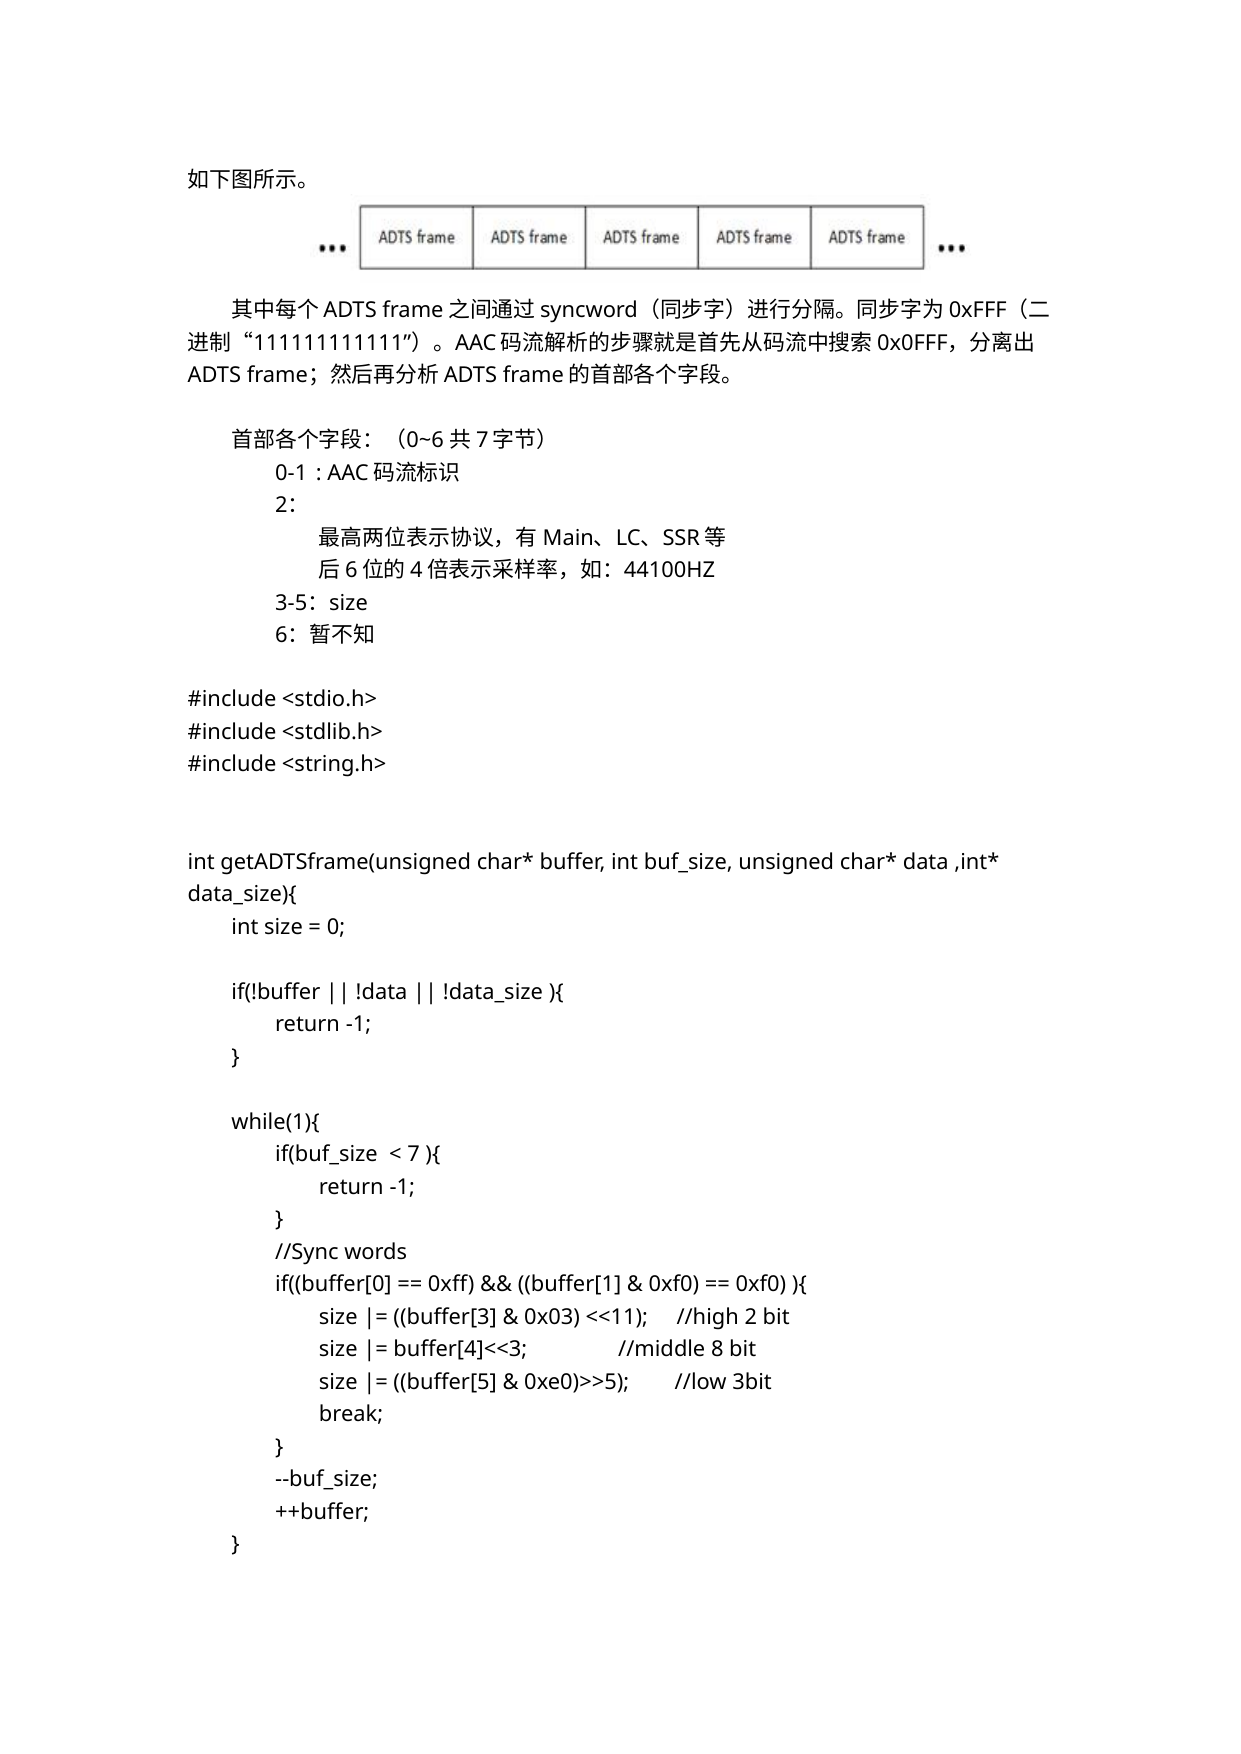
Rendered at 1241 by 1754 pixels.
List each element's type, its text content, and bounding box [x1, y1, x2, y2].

text int getADTSframe(unsigned char* buffer, int buf_size, unsigned char* data ,int* data_size){ [187, 844, 1053, 909]
text 6：暂不知 [275, 617, 1053, 649]
text int size = 0; [187, 909, 1053, 942]
text if(!buffer || !data || !data_size ){ [187, 974, 1053, 1007]
text return -1; [187, 1169, 1053, 1202]
text if(buf_size < 7 ){ [187, 1137, 1053, 1169]
text return -1; [187, 1007, 1053, 1039]
text size |= ((buffer[5] & 0xe0)>>5); //low 3bit [187, 1364, 1053, 1397]
text while(1){ [187, 1104, 1053, 1137]
text //Sync words [187, 1234, 1053, 1267]
text 首部各个字段：（0~6 共7字节） [187, 422, 1053, 454]
text #include <stdlib.h> [187, 714, 1053, 747]
text 后6位的4倍表示采样率，如：44100HZ [275, 552, 1053, 584]
text #include <string.h> [187, 747, 1053, 779]
text size |= ((buffer[3] & 0x03) <<11); //high 2 bit [187, 1299, 1053, 1332]
text #include <stdio.h> [187, 682, 1053, 714]
text } [187, 1202, 1053, 1234]
text } [187, 1429, 1053, 1462]
text 最高两位表示协议，有 Main、LC、SSR等 [275, 519, 1053, 552]
picture [290, 194, 994, 289]
text if((buffer[0] == 0xff) && ((buffer[1] & 0xf0) == 0xf0) ){ [187, 1267, 1053, 1299]
text break; [187, 1397, 1053, 1429]
list : AAC码流标识 [275, 454, 1053, 487]
text ++buffer; [187, 1494, 1053, 1527]
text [187, 162, 1053, 194]
text 其中每个ADTS frame之间通过syncword（同步字）进行分隔。同步字为0xFFF（二进制“111111111111”）。AAC码流解析的步骤就是首先从码流中搜索0x0FFF，分离出ADTS frame；然后再分析ADTS frame的首部各个字段。 [187, 292, 1053, 389]
text } [187, 1039, 1053, 1072]
text 3-5：size [275, 584, 1053, 617]
text size |= buffer[4]<<3; //middle 8 bit [187, 1332, 1053, 1364]
text 2： [275, 487, 1053, 519]
text } [187, 1527, 1053, 1559]
text --buf_size; [187, 1462, 1053, 1494]
